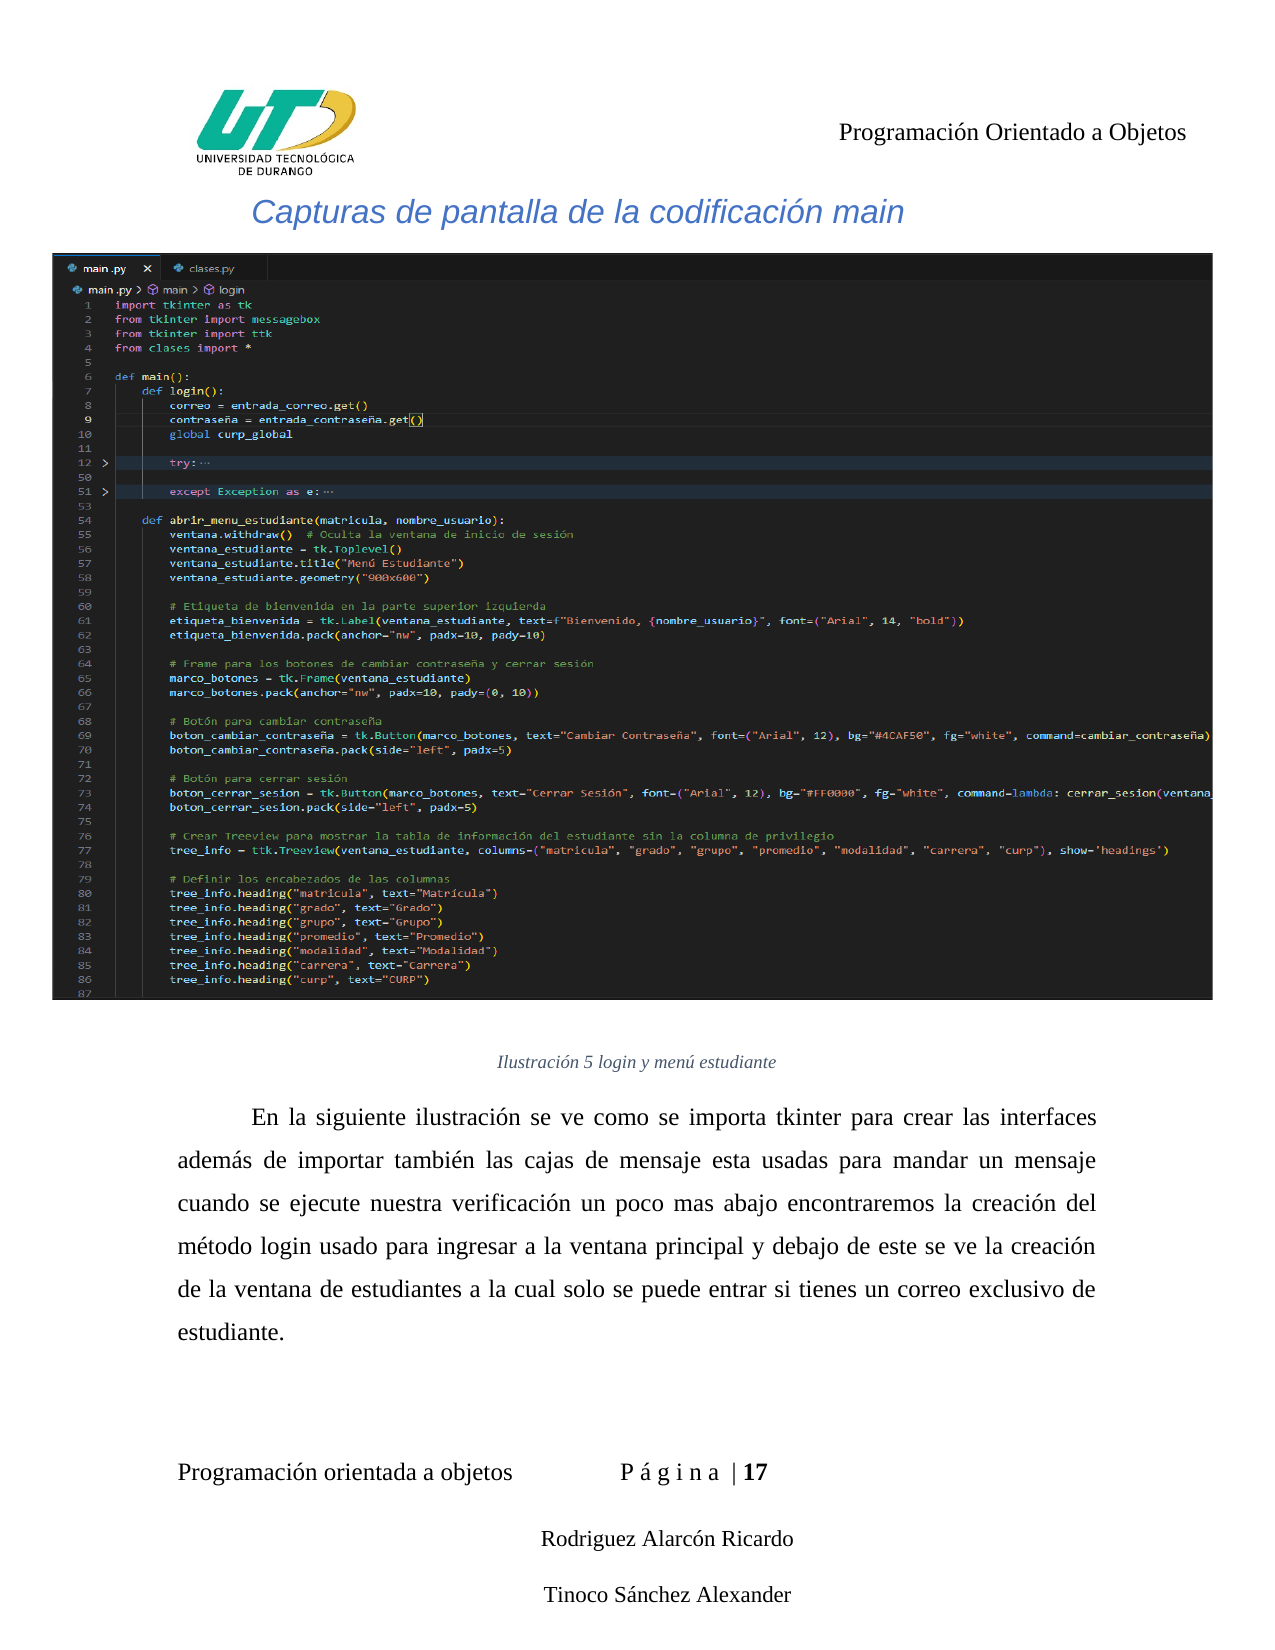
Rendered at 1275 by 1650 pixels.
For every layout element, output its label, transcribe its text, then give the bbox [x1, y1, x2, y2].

picture [177, 73, 374, 192]
text En la siguiente ilustración se ve como se importa tkinter para crear las interfaces además de importar también las cajas de mensaje esta usadas para mandar un mensaje cuando se ejecute nuestra verificación un poco mas abajo encontraremos la creación del método login usado para ingresar a la ventana principal y debajo de este se ve la creación de la ventana de estudiantes a la cual solo se puede entrar si tienes un correo exclusivo de estudiante. [177, 1102, 1098, 1346]
text Ilustración 5 login y menú estudiante [177, 1051, 1098, 1073]
text Capturas de pantalla de la codificación main [177, 192, 1098, 230]
picture [52, 253, 1213, 1000]
